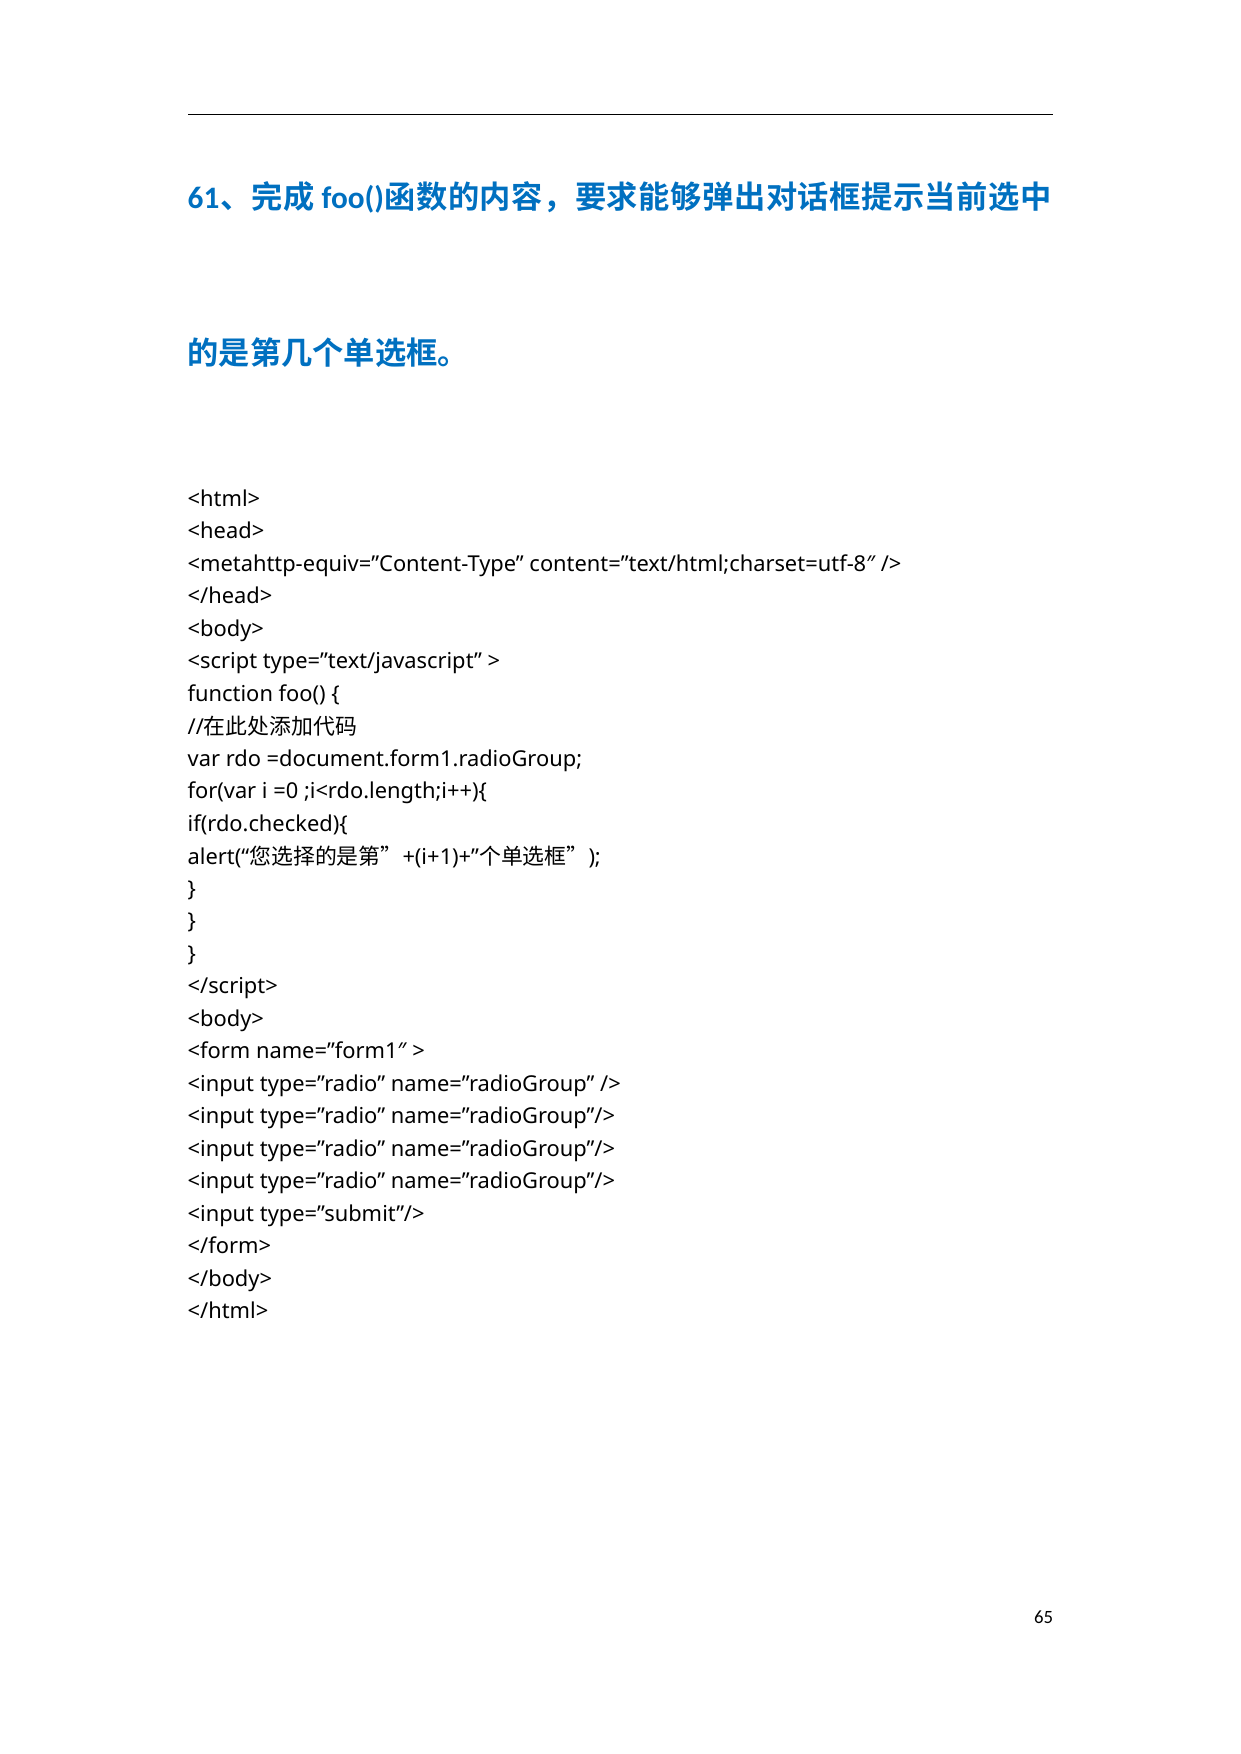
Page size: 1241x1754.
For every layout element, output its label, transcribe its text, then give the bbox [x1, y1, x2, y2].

text <input type=”radio” name=”radioGroup”/> [187, 1164, 1053, 1197]
text </body> [187, 1262, 1053, 1294]
text <form name=”form1″ > [187, 1034, 1053, 1067]
text } [187, 872, 1053, 904]
text } [187, 904, 1053, 937]
text <html> [187, 482, 1053, 514]
text var rdo =document.form1.radioGroup; [187, 742, 1053, 774]
text </head> [187, 579, 1053, 612]
text <input type=”submit”/> [187, 1197, 1053, 1229]
text </form> [187, 1229, 1053, 1262]
text <input type=”radio” name=”radioGroup”/> [187, 1132, 1053, 1164]
text </script> [187, 969, 1053, 1002]
text if(rdo.checked){ [187, 807, 1053, 839]
text } [187, 937, 1053, 969]
text <metahttp-equiv=”Content-Type” content=”text/html;charset=utf-8″ /> [187, 547, 1053, 579]
text for(var i =0 ;i<rdo.length;i++){ [187, 774, 1053, 807]
text //在此处添加代码 [187, 709, 1053, 742]
text <input type=”radio” name=”radioGroup”/> [187, 1099, 1053, 1132]
text alert(“您选择的是第”+(i+1)+”个单选框”); [187, 839, 1053, 872]
text <head> [187, 514, 1053, 547]
text <input type=”radio” name=”radioGroup” /> [187, 1067, 1053, 1099]
subtitle 61、完成foo()函数的内容，要求能够弹出对话框提示当前选中的是第几个单选框。 [187, 162, 1053, 383]
text <body> [187, 1002, 1053, 1034]
text <script type=”text/javascript” > [187, 644, 1053, 677]
text function foo() { [187, 677, 1053, 709]
text </html> [187, 1294, 1053, 1327]
text <body> [187, 612, 1053, 644]
